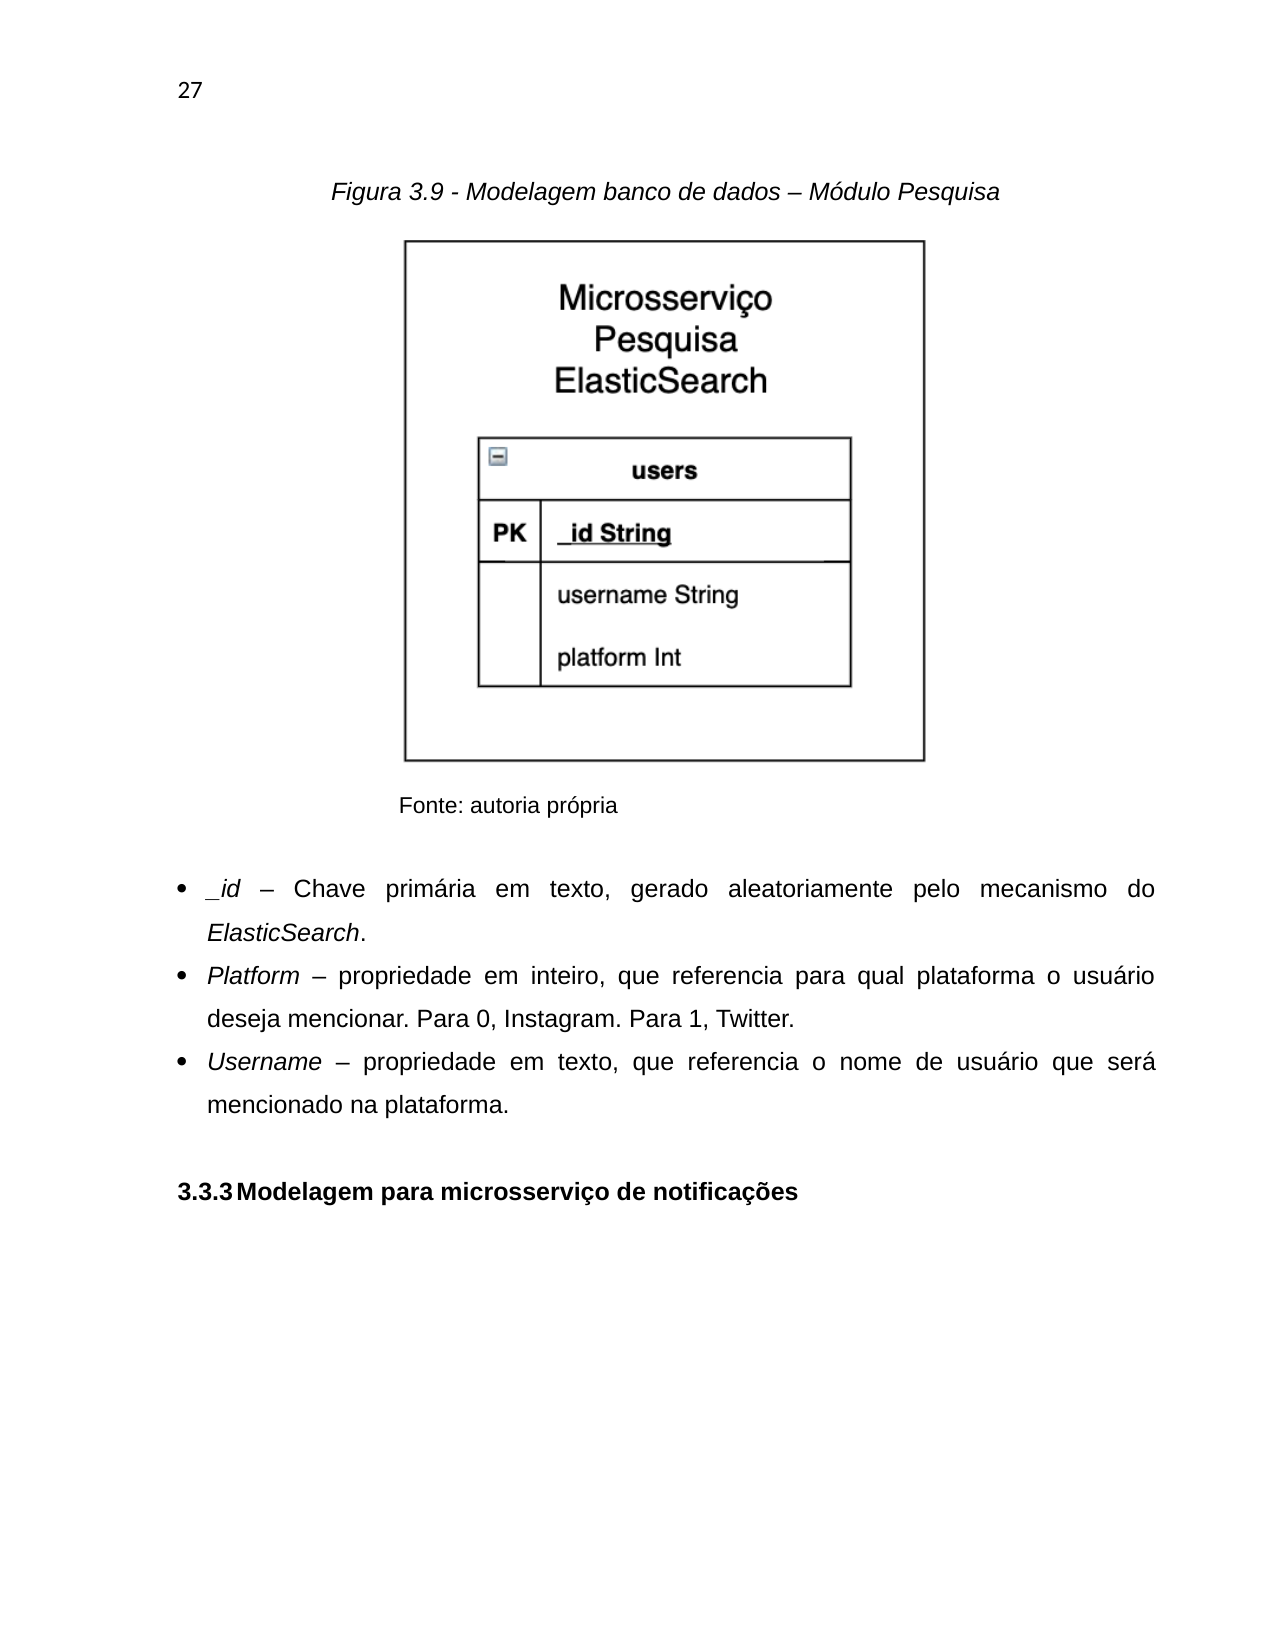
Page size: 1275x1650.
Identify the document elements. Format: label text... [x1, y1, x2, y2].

list Fonte: autoria própria [399, 792, 1157, 818]
subtitle Modelagem para microsserviço de notificações [177, 1176, 1157, 1205]
list _id – Chave primária em texto, gerado aleatoriamente pelo mecanismo do ElasticSearch. [177, 874, 1157, 946]
list Platform – propriedade em inteiro, que referencia para qual plataforma o usuário deseja mencionar. Para 0, Instagram. Para 1, Twitter. [177, 961, 1157, 1033]
list Username – propriedade em texto, que referencia o nome de usuário que será mencionado na plataforma. [177, 1047, 1157, 1119]
picture [393, 226, 941, 777]
